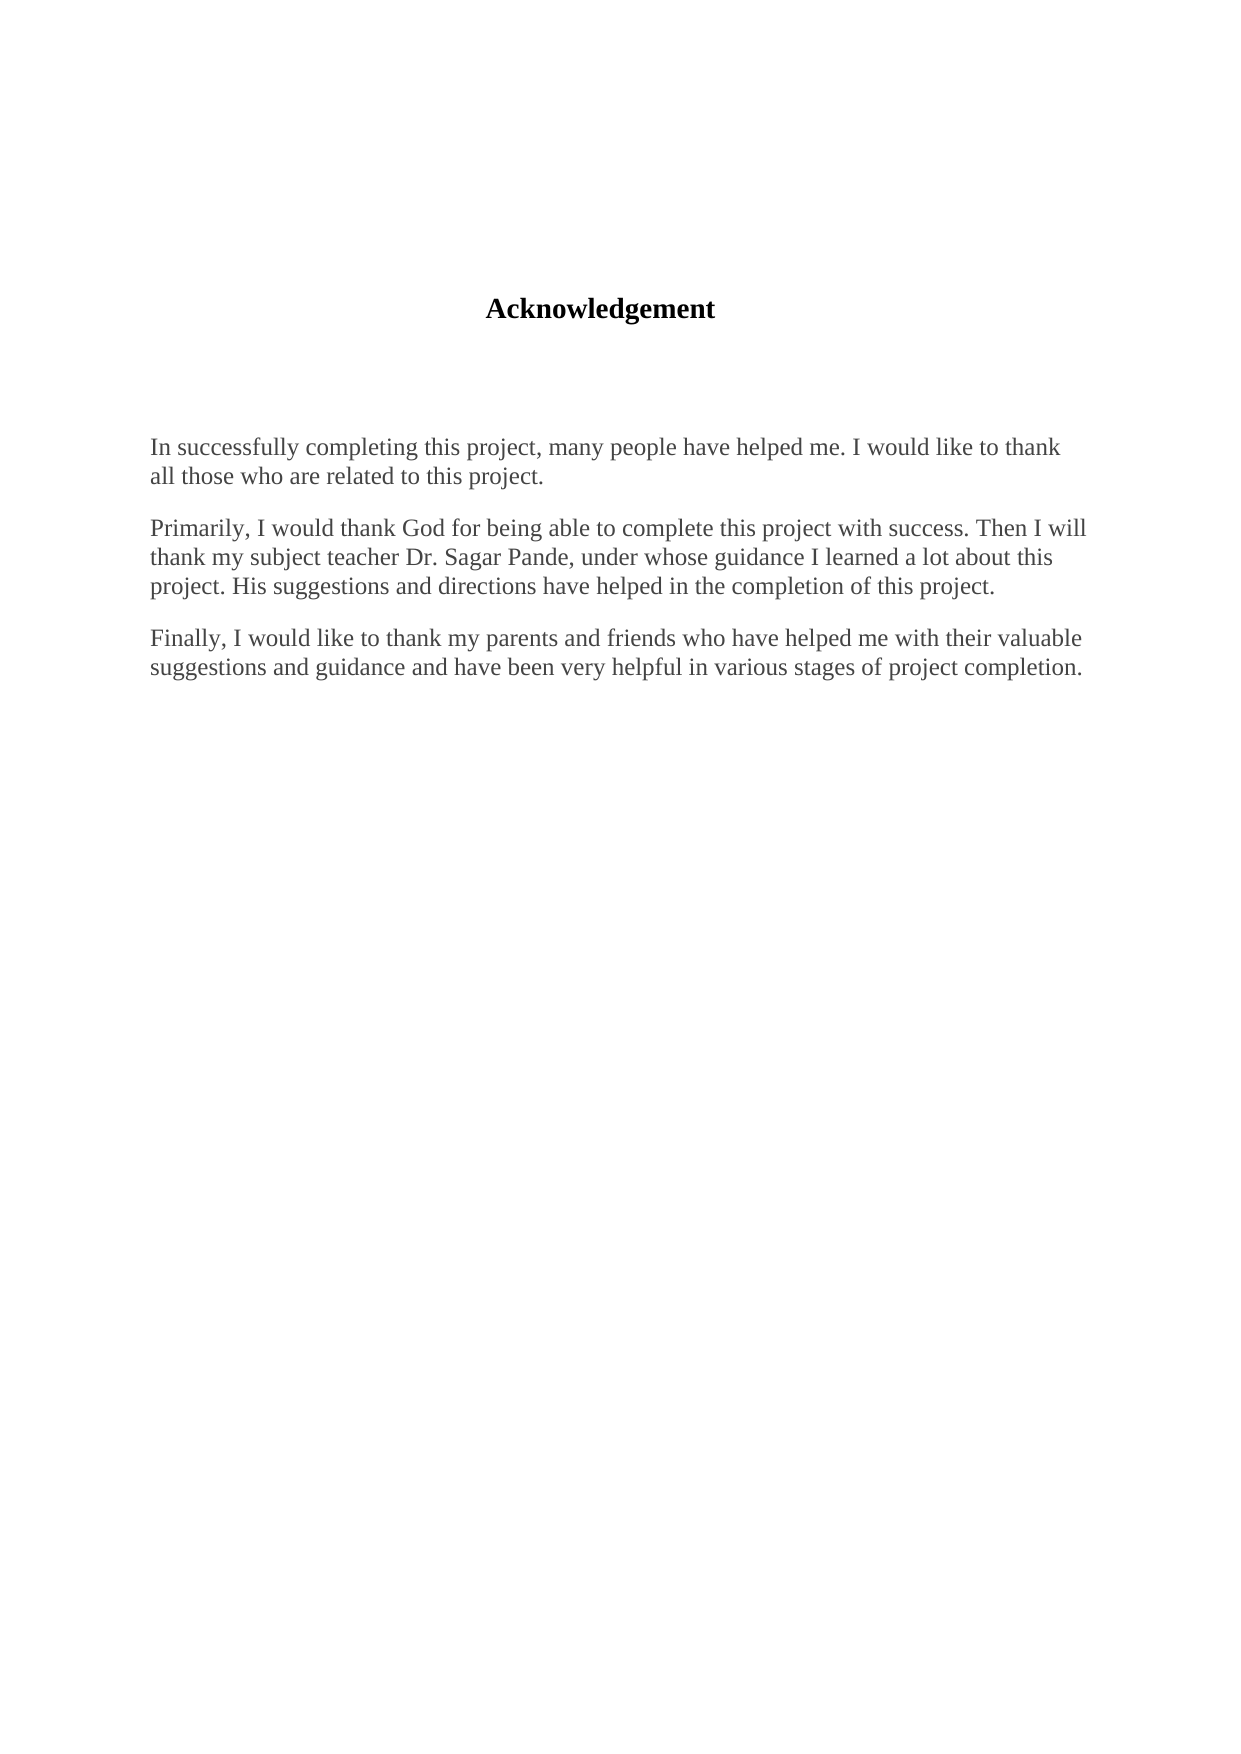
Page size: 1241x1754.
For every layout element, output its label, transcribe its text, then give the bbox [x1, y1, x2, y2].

text Primarily, I would thank God for being able to complete this project with success. Then I will thank my subject teacher Dr. Sagar Pande, under whose guidance I learned a lot about this project. His suggestions and directions have helped in the completion of this project. [150, 513, 1090, 600]
text In successfully completing this project, many people have helped me. I would like to thank all those who are related to this project. [150, 432, 1090, 490]
text Finally, I would like to thank my parents and friends who have helped me with their valuable suggestions and guidance and have been very helpful in various stages of project completion. [150, 623, 1090, 681]
text Acknowledgement [150, 291, 1090, 325]
